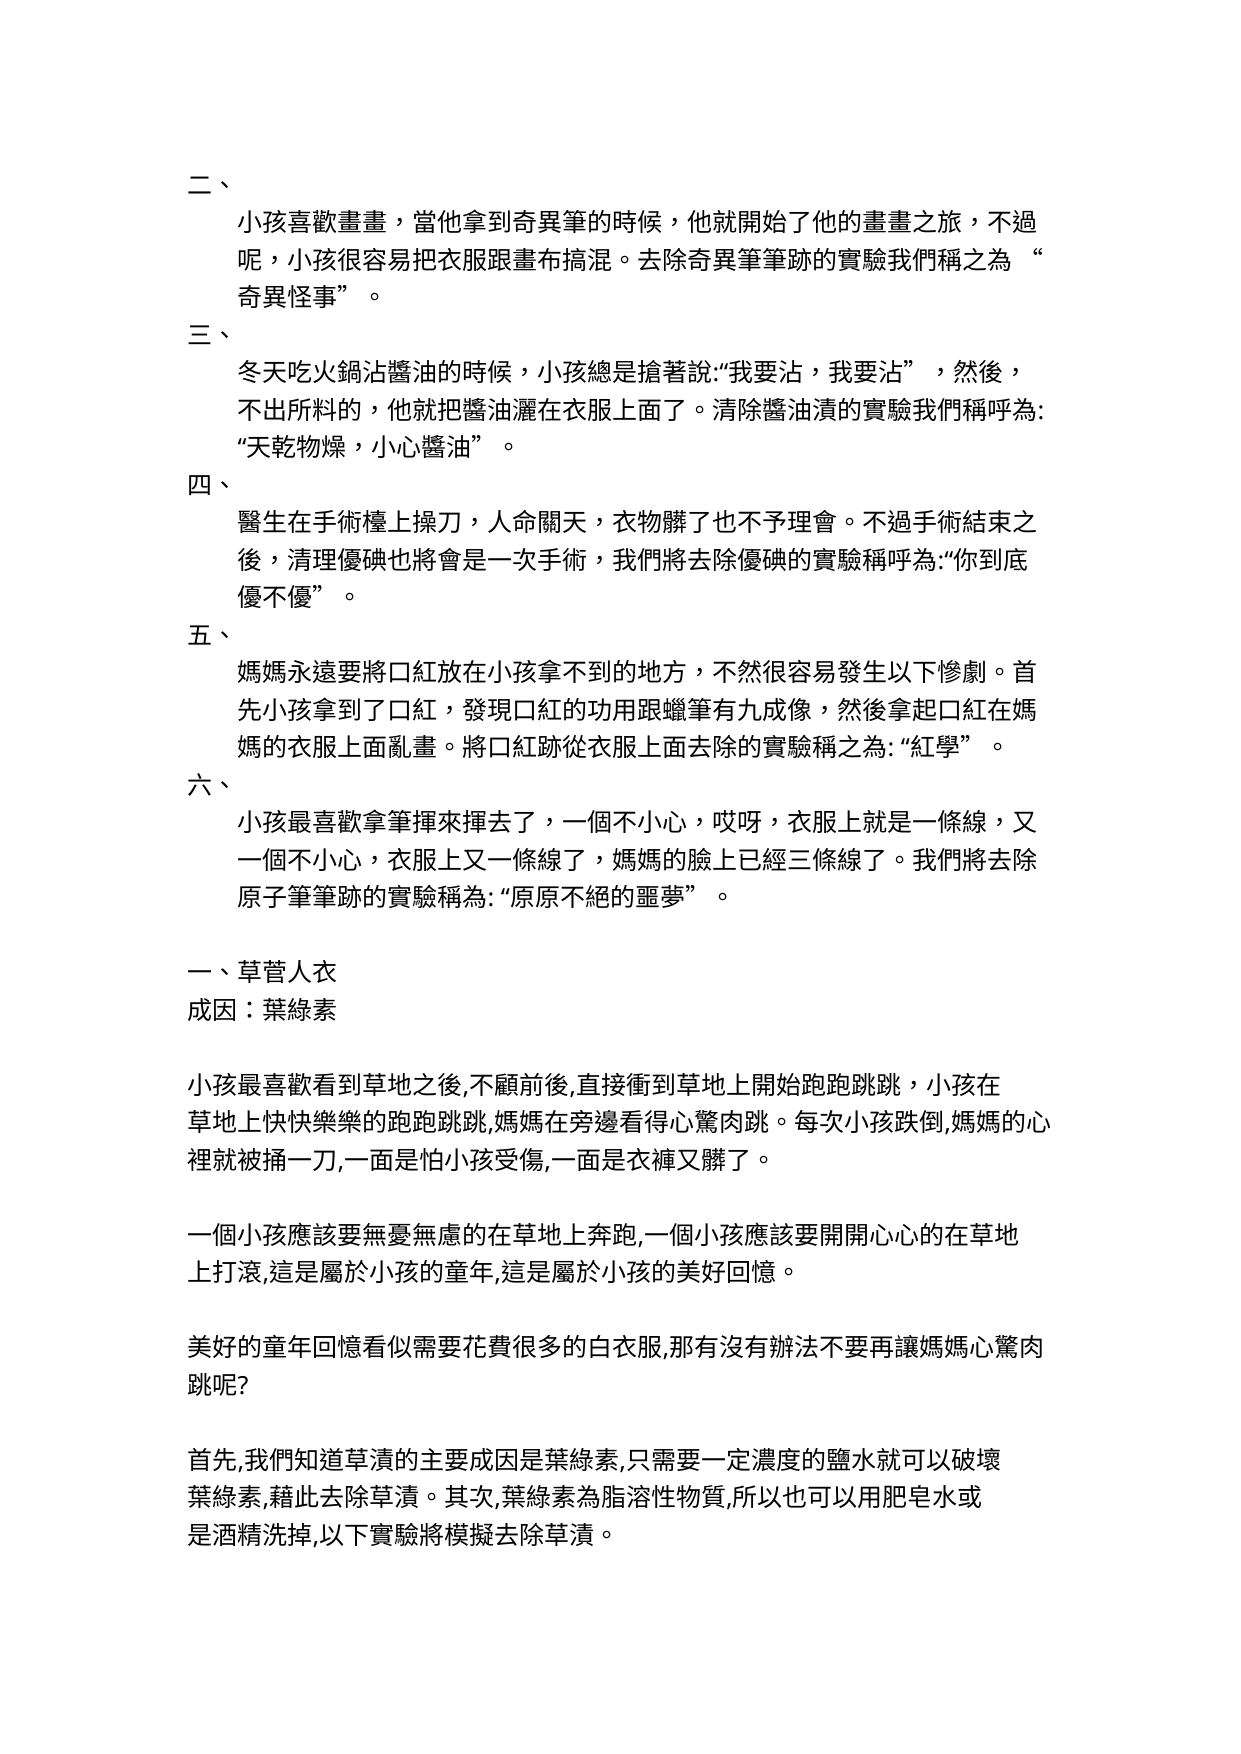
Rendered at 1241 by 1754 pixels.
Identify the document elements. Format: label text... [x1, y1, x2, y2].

text 媽媽永遠要將口紅放在小孩拿不到的地方，不然很容易發生以下慘劇。首先小孩拿到了口紅，發現口紅的功用跟蠟筆有九成像，然後拿起口紅在媽媽的衣服上面亂畫。將口紅跡從衣服上面去除的實驗稱之為: “紅學”。 [237, 652, 1053, 764]
text 小孩最喜歡看到草地之後,不顧前後,直接衝到草地上開始跑跑跳跳，小孩在 [187, 1064, 1053, 1102]
text 三、 [187, 314, 1053, 352]
text 一、草菅人衣 [187, 952, 1053, 989]
text 草地上快快樂樂的跑跑跳跳,媽媽在旁邊看得心驚肉跳。每次小孩跌倒,媽媽的心裡就被捅一刀,一面是怕小孩受傷,一面是衣褲又髒了。 [187, 1102, 1053, 1177]
text 五、 [187, 614, 1053, 652]
text 上打滾,這是屬於小孩的童年,這是屬於小孩的美好回憶。 [187, 1252, 1053, 1289]
text 小孩最喜歡拿筆揮來揮去了，一個不小心，哎呀，衣服上就是一條線，又一個不小心，衣服上又一條線了，媽媽的臉上已經三條線了。我們將去除原子筆筆跡的實驗稱為: “原原不絕的噩夢”。 [237, 802, 1053, 914]
text 二、 [187, 164, 1053, 202]
text 一個小孩應該要無憂無慮的在草地上奔跑,一個小孩應該要開開心心的在草地 [187, 1214, 1053, 1252]
text 四、 [187, 464, 1053, 502]
text 成因：葉綠素 [187, 989, 1053, 1027]
text 醫生在手術檯上操刀，人命關天，衣物髒了也不予理會。不過手術結束之後，清理優碘也將會是一次手術，我們將去除優碘的實驗稱呼為:“你到底優不優”。 [237, 502, 1053, 614]
text 是酒精洗掉,以下實驗將模擬去除草漬。 [187, 1514, 1053, 1552]
text 首先,我們知道草漬的主要成因是葉綠素,只需要一定濃度的鹽水就可以破壞 [187, 1439, 1053, 1477]
text 冬天吃火鍋沾醬油的時候，小孩總是搶著說:“我要沾，我要沾”，然後，不出所料的，他就把醬油灑在衣服上面了。清除醬油漬的實驗我們稱呼為: “天乾物燥，小心醬油”。 [237, 352, 1053, 464]
text 小孩喜歡畫畫，當他拿到奇異筆的時候，他就開始了他的畫畫之旅，不過呢，小孩很容易把衣服跟畫布搞混。去除奇異筆筆跡的實驗我們稱之為 “奇異怪事”。 [237, 202, 1053, 314]
text 葉綠素,藉此去除草漬。其次,葉綠素為脂溶性物質,所以也可以用肥皂水或 [187, 1477, 1053, 1514]
text 美好的童年回憶看似需要花費很多的白衣服,那有沒有辦法不要再讓媽媽心驚肉跳呢? [187, 1327, 1053, 1402]
text 六、 [187, 764, 1053, 802]
